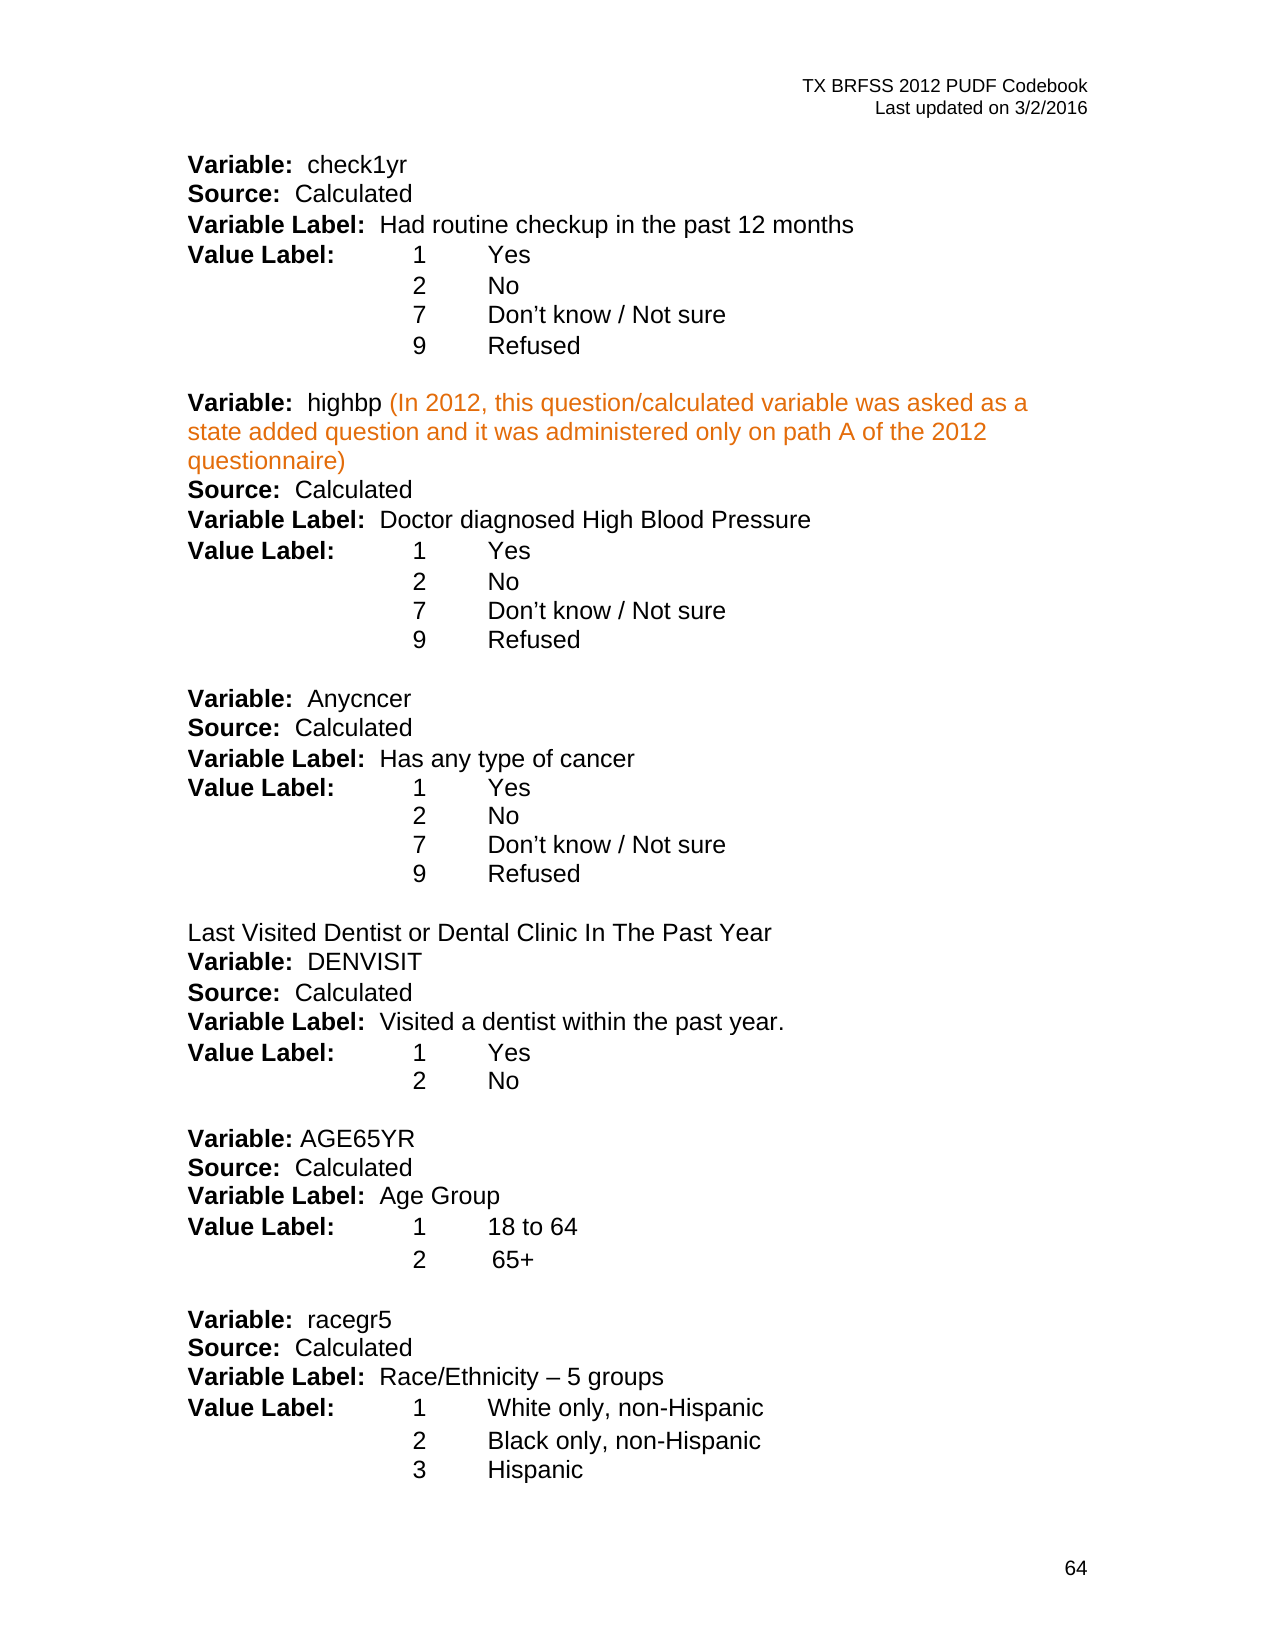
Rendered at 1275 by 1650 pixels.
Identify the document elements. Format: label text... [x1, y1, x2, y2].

text Variable: AGE65YR [187, 1124, 1087, 1152]
text 2 No [188, 801, 1087, 830]
text 2 No [412, 1066, 1087, 1095]
text Variable Label: Visited a dentist within the past year. [188, 1004, 1087, 1035]
text Source: Calculated [188, 978, 1087, 1004]
text Last Visited Dentist or Dental Clinic In The Past Year [187, 918, 1087, 947]
text 9 Refused [337, 331, 1087, 359]
text Variable Label: Doctor diagnosed High Blood Pressure [188, 505, 1087, 534]
text 7 Don’t know / Not sure [188, 298, 1087, 329]
text Source: Calculated [187, 179, 1087, 207]
text Variable: DENVISIT [187, 947, 1087, 976]
list 65+ [413, 1245, 1087, 1274]
text 7 Don’t know / Not sure [188, 830, 1087, 857]
text 2 No [188, 271, 1087, 298]
text Value Label: 1 White only, non-Hispanic [188, 1393, 1087, 1422]
text 2 No [188, 567, 1087, 596]
text Value Label: 1 Yes [187, 1037, 1087, 1066]
text Value Label: 1 Yes [188, 772, 1087, 801]
text Value Label: 1 Yes [187, 536, 1087, 565]
text Value Label: 1 18 to 64 [188, 1212, 1087, 1241]
text Source: Calculated [187, 474, 1087, 503]
text 7 Don’t know / Not sure [188, 596, 1087, 622]
text Variable: highbp (In 2012, this question/calculated variable was asked as a state added question and it was administered only on path A of the 2012 questionnaire) [187, 388, 1087, 474]
text 9 Refused [188, 857, 1087, 887]
text Source: Calculated [187, 1152, 1087, 1181]
text Source: Calculated [187, 1333, 1087, 1362]
text Value Label: 1 Yes [187, 240, 1087, 269]
text Variable Label: Had routine checkup in the past 12 months [188, 210, 1087, 238]
text Source: Calculated [187, 713, 1087, 742]
list Hispanic [413, 1452, 1087, 1483]
text Variable Label: Race/Ethnicity – 5 groups [187, 1362, 1087, 1391]
text Variable: Anycncer [187, 684, 1087, 713]
list Black only, non-Hispanic [413, 1426, 1087, 1452]
text Variable Label: Has any type of cancer [188, 744, 1087, 772]
text Variable Label: Age Group [187, 1181, 1087, 1210]
text Variable: check1yr [187, 150, 1087, 179]
text 9 Refused [188, 622, 1087, 653]
text Variable: racegr5 [187, 1304, 1087, 1333]
